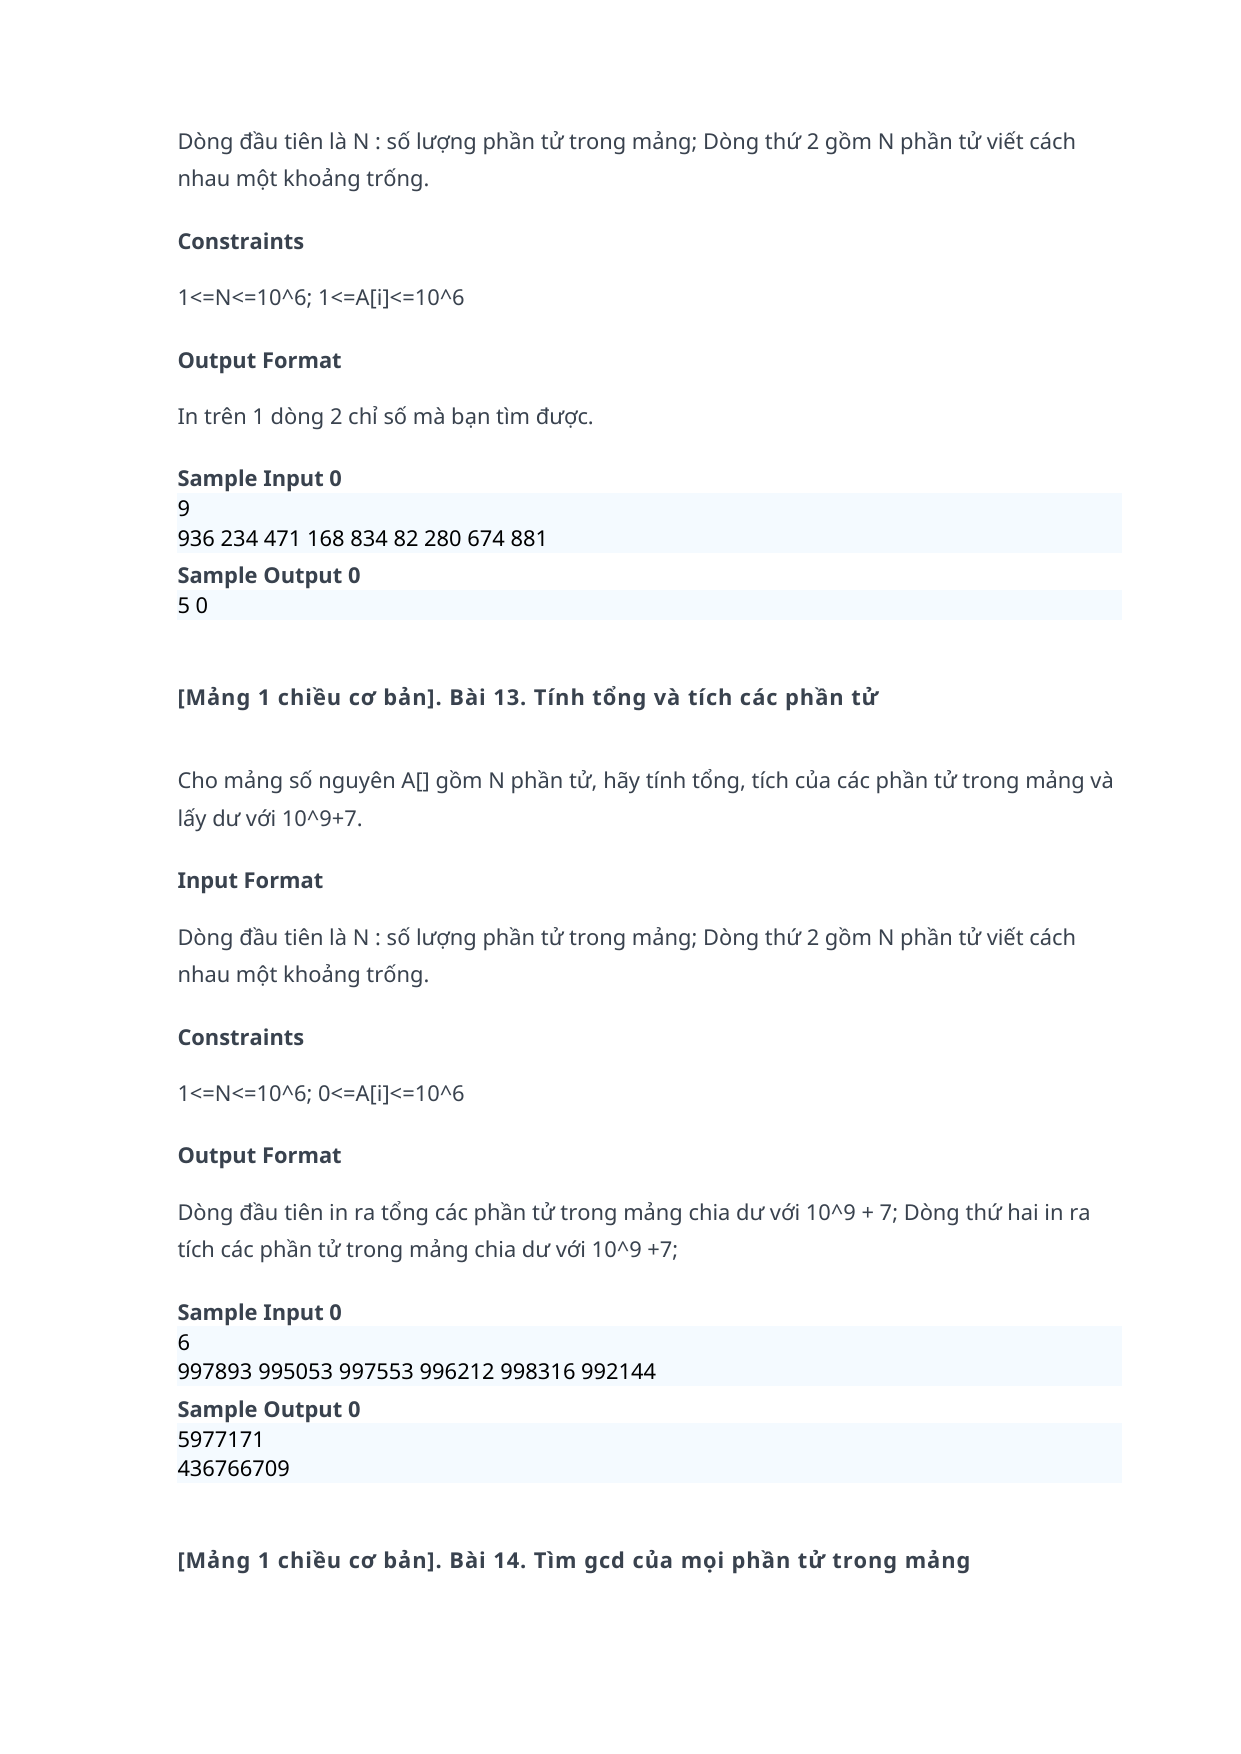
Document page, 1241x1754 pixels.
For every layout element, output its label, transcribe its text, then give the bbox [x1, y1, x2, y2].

text In trên 1 dòng 2 chỉ số mà bạn tìm được. [177, 393, 1122, 431]
text Dòng đầu tiên in ra tổng các phần tử trong mảng chia dư với 10^9 + 7; Dòng thứ hai in ra tích các phần tử trong mảng chia dư với 10^9 +7; [177, 1189, 1122, 1264]
text Sample Input 0 [177, 1289, 1122, 1326]
text Input Format [177, 858, 1122, 895]
text Constraints [177, 218, 1122, 256]
subtitle [Mảng 1 chiều cơ bản]. Bài 13. Tính tổng và tích các phần tử [177, 678, 1122, 712]
text 5 0 [177, 590, 1122, 620]
text Sample Output 0 [177, 553, 1122, 590]
text Cho mảng số nguyên A[] gồm N phần tử, hãy tính tổng, tích của các phần tử trong mảng và lấy dư với 10^9+7. [177, 758, 1122, 833]
text Constraints [177, 1014, 1122, 1051]
text 936 234 471 168 834 82 280 674 881 [177, 523, 1122, 553]
subtitle [Mảng 1 chiều cơ bản]. Bài 14. Tìm gcd của mọi phần tử trong mảng [177, 1542, 1122, 1575]
text 9 [177, 493, 1122, 523]
text Dòng đầu tiên là N : số lượng phần tử trong mảng; Dòng thứ 2 gồm N phần tử viết cách nhau một khoảng trống. [177, 914, 1122, 989]
text Output Format [177, 337, 1122, 374]
text 1<=N<=10^6; 0<=A[i]<=10^6 [177, 1070, 1122, 1108]
text 5977171 [177, 1423, 1122, 1453]
text Sample Output 0 [177, 1386, 1122, 1423]
text Dòng đầu tiên là N : số lượng phần tử trong mảng; Dòng thứ 2 gồm N phần tử viết cách nhau một khoảng trống. [177, 118, 1122, 193]
text Output Format [177, 1133, 1122, 1170]
text 997893 995053 997553 996212 998316 992144 [177, 1356, 1122, 1386]
text 6 [177, 1326, 1122, 1356]
text Sample Input 0 [177, 456, 1122, 493]
text 1<=N<=10^6; 1<=A[i]<=10^6 [177, 274, 1122, 312]
text 436766709 [177, 1453, 1122, 1483]
